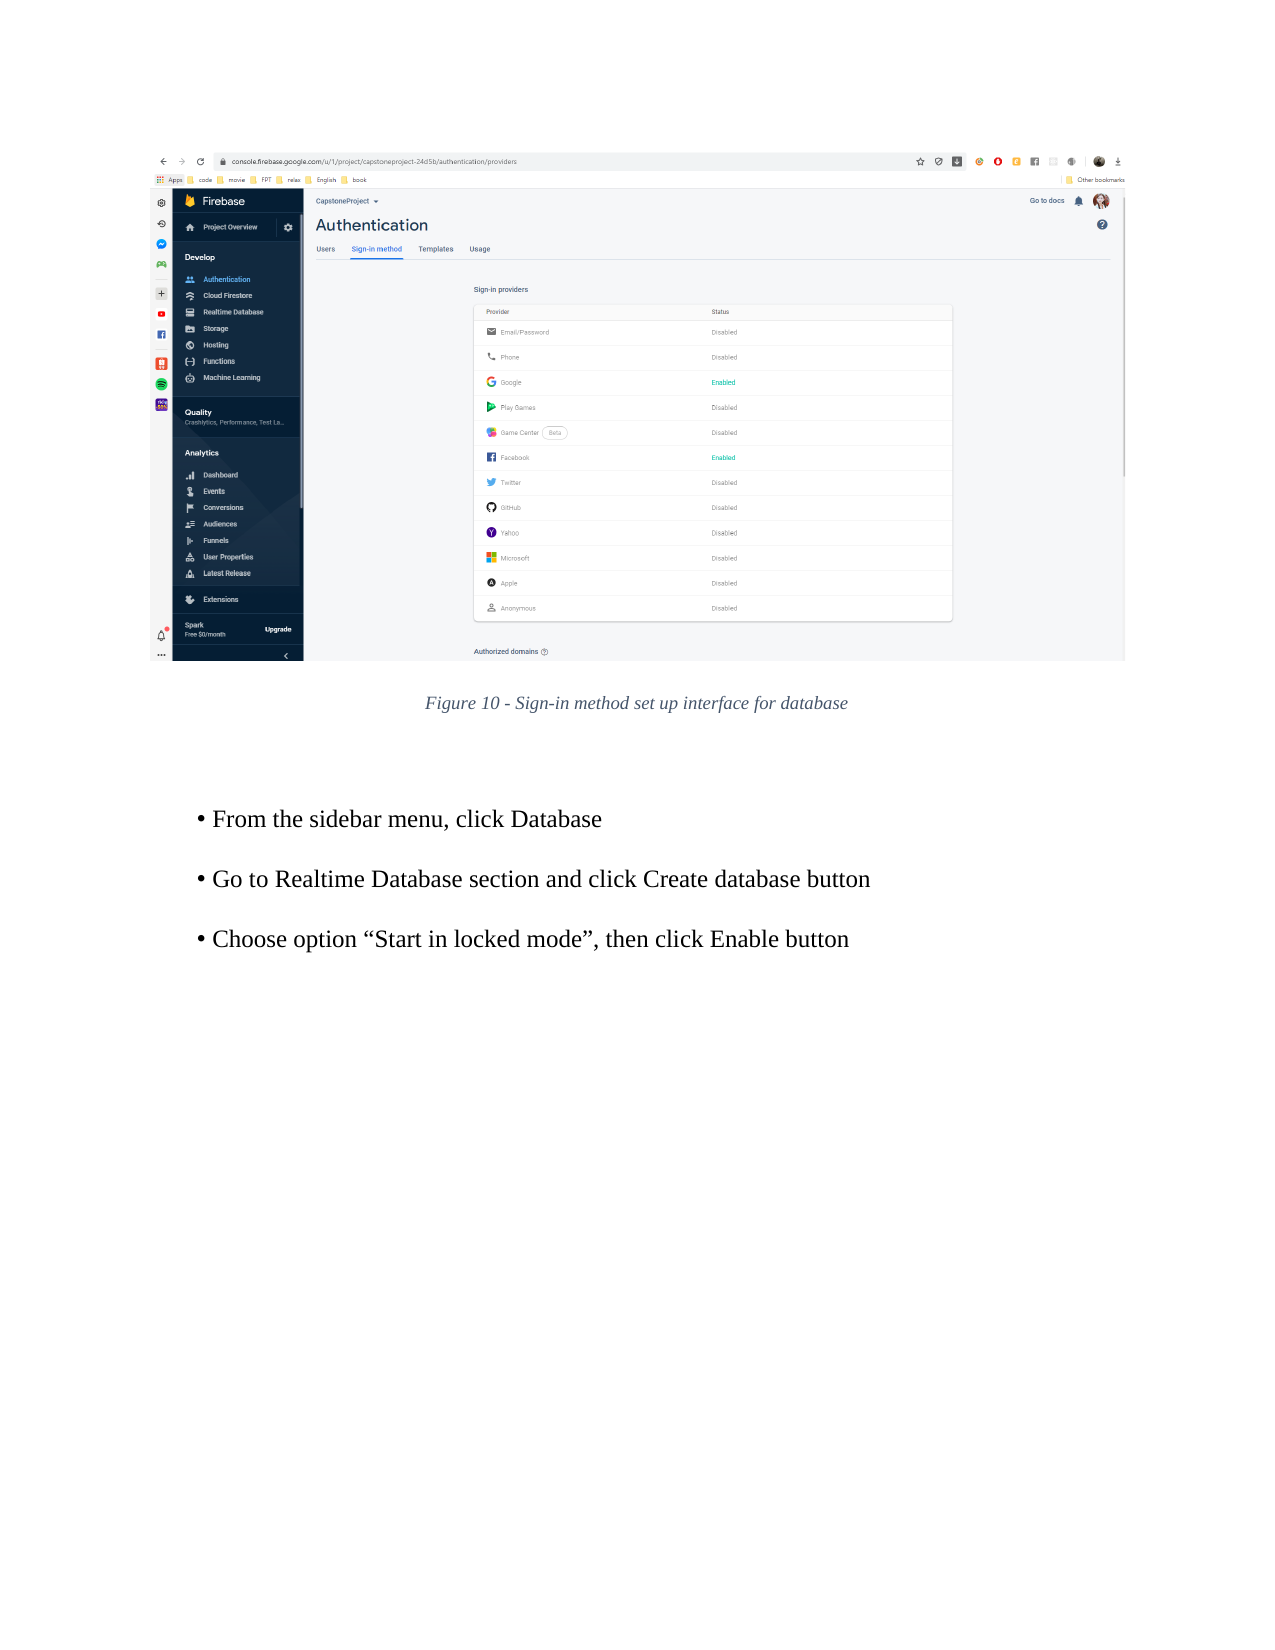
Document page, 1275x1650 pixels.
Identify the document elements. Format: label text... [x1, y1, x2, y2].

text Choose option “Start in locked mode”, then click Enable button [150, 924, 1125, 953]
text Go to Realtime Database section and click Create database button [150, 864, 1125, 893]
picture [150, 150, 1125, 661]
text From the sidebar menu, click Database [150, 804, 1125, 833]
